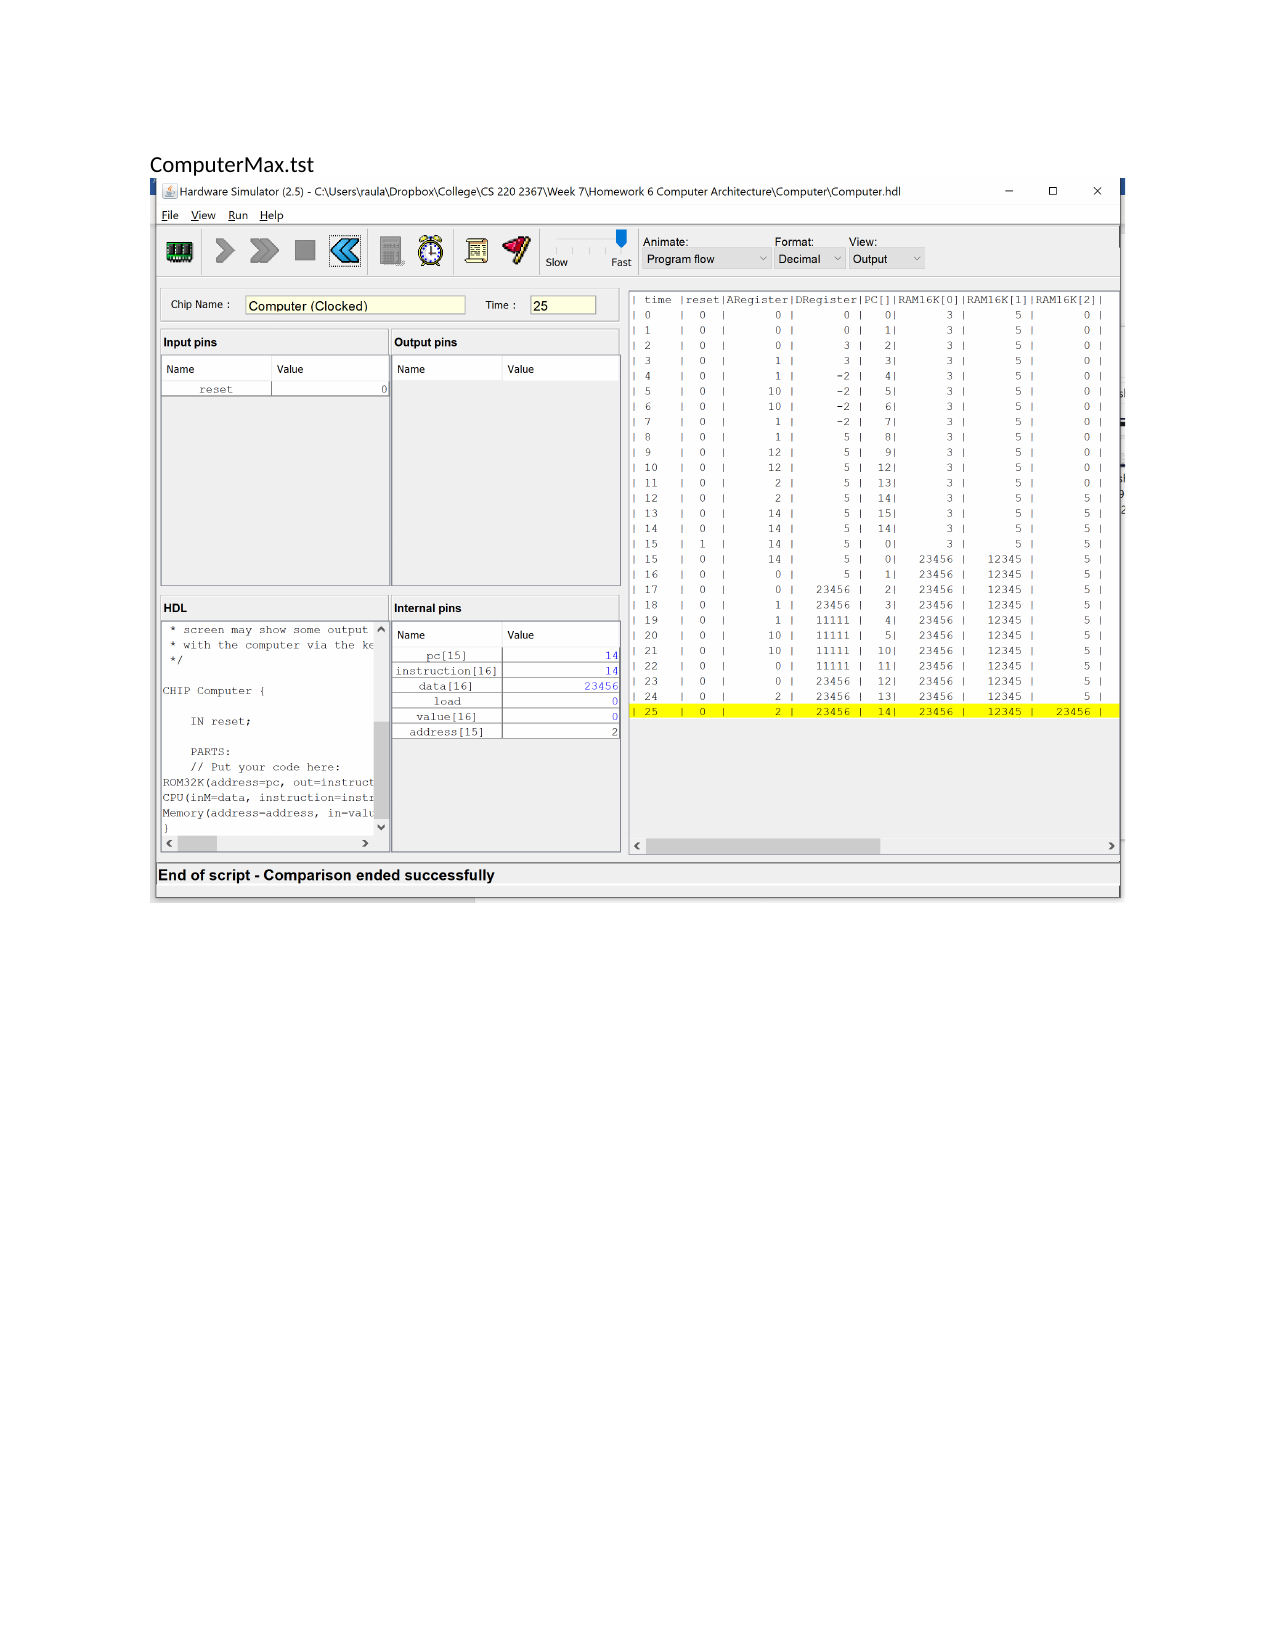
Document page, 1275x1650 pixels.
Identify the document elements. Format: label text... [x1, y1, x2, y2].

picture [150, 178, 1125, 903]
text ComputerMax.tst [150, 150, 1125, 178]
